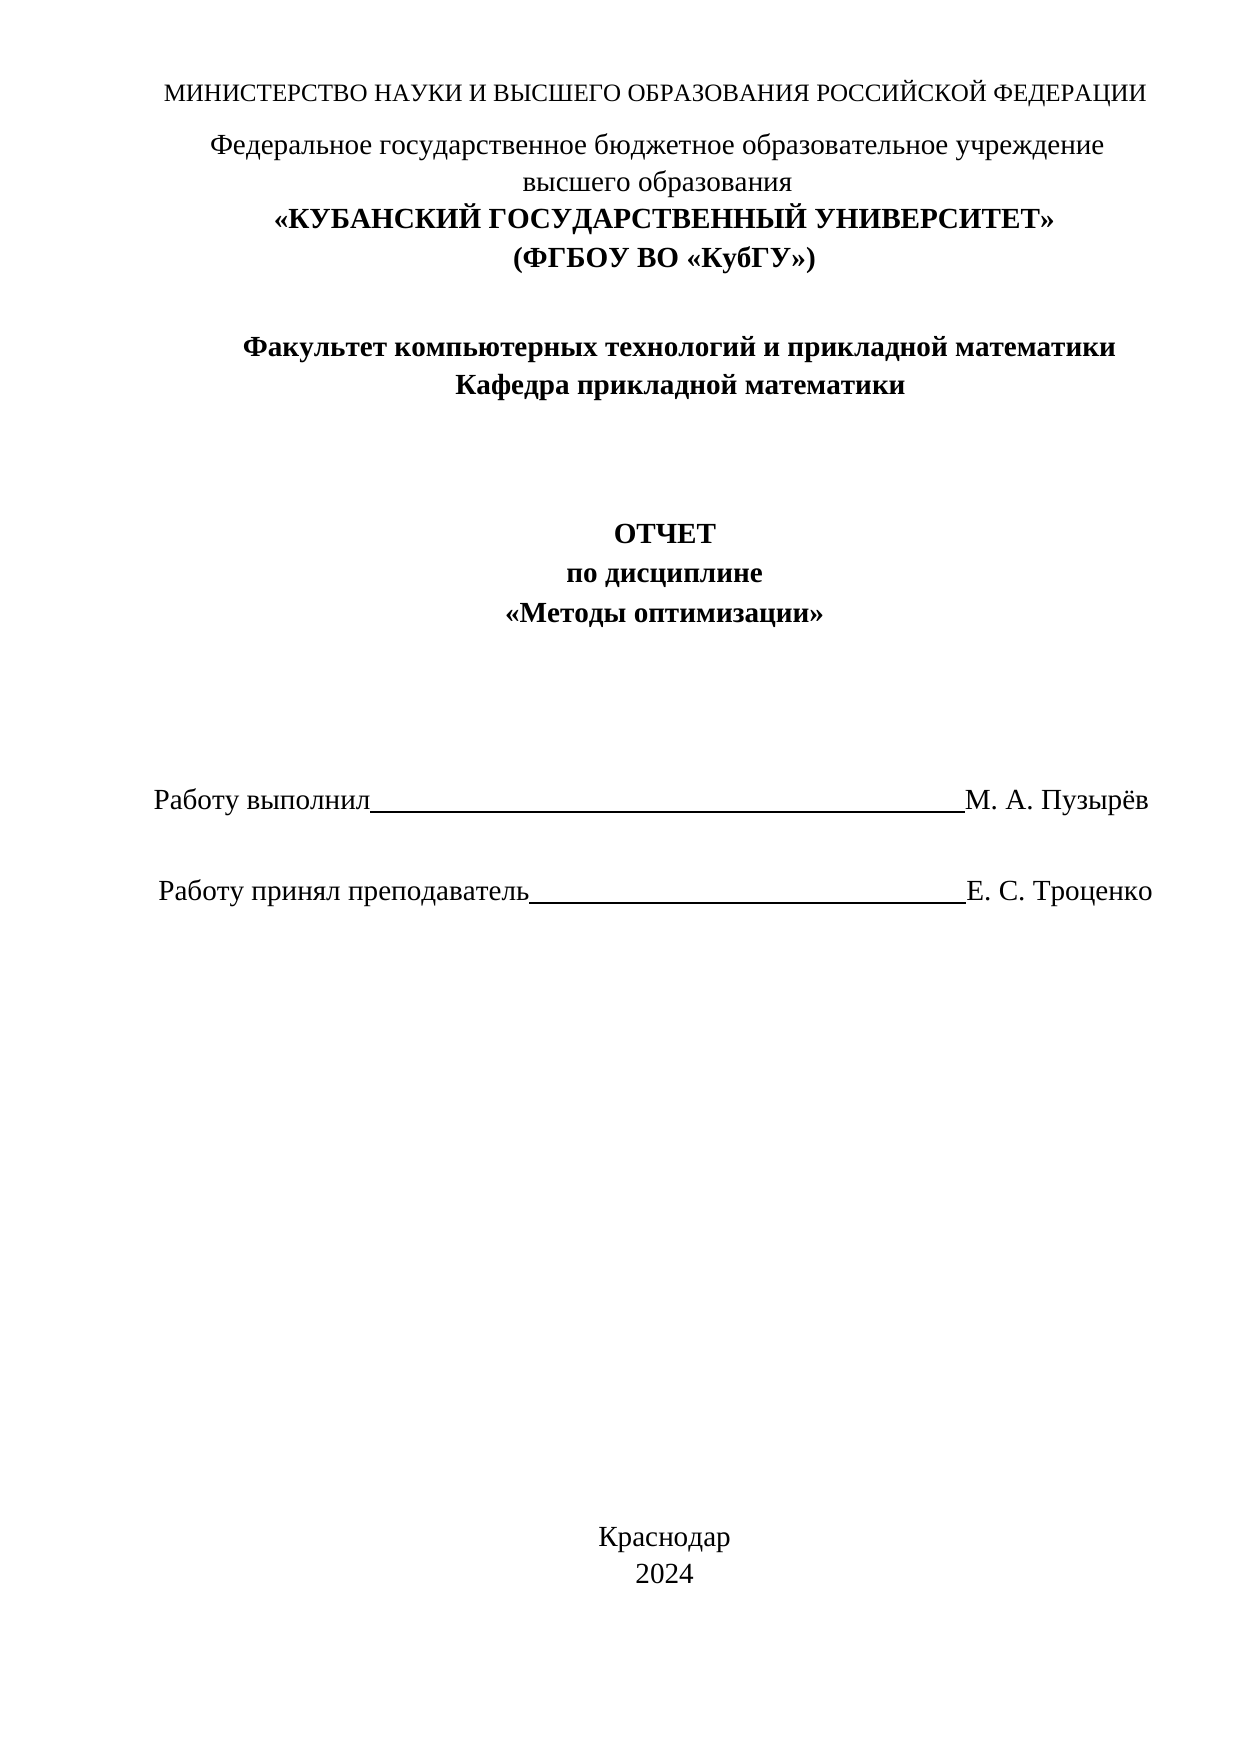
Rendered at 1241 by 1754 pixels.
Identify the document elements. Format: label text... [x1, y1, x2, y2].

text по дисциплине [210, 556, 1119, 589]
text Факультет компьютерных технологий и прикладной математики Кафедра прикладной математики [243, 329, 1118, 401]
text Краснодар 2024 [598, 1519, 731, 1589]
subtitle «Методы оптимизации» [210, 595, 1119, 629]
text Работу выполнил М. А. Пузырёв [146, 782, 1156, 816]
text Работу принял преподаватель Е. С. Троценко [158, 873, 1167, 907]
subtitle ОТЧЕТ [210, 516, 1119, 550]
text МИНИСТЕРСТВО НАУКИ И ВЫСШЕГО ОБРАЗОВАНИЯ РОССИЙСКОЙ ФЕДЕРАЦИИ [163, 78, 1147, 107]
text Федеральное государственное бюджетное образовательное учреждение высшего образования [210, 127, 1105, 198]
subtitle «КУБАНСКИЙ ГОСУДАРСТВЕННЫЙ УНИВЕРСИТЕТ» (ФГБОУ ВО «КубГУ») [223, 201, 1105, 274]
